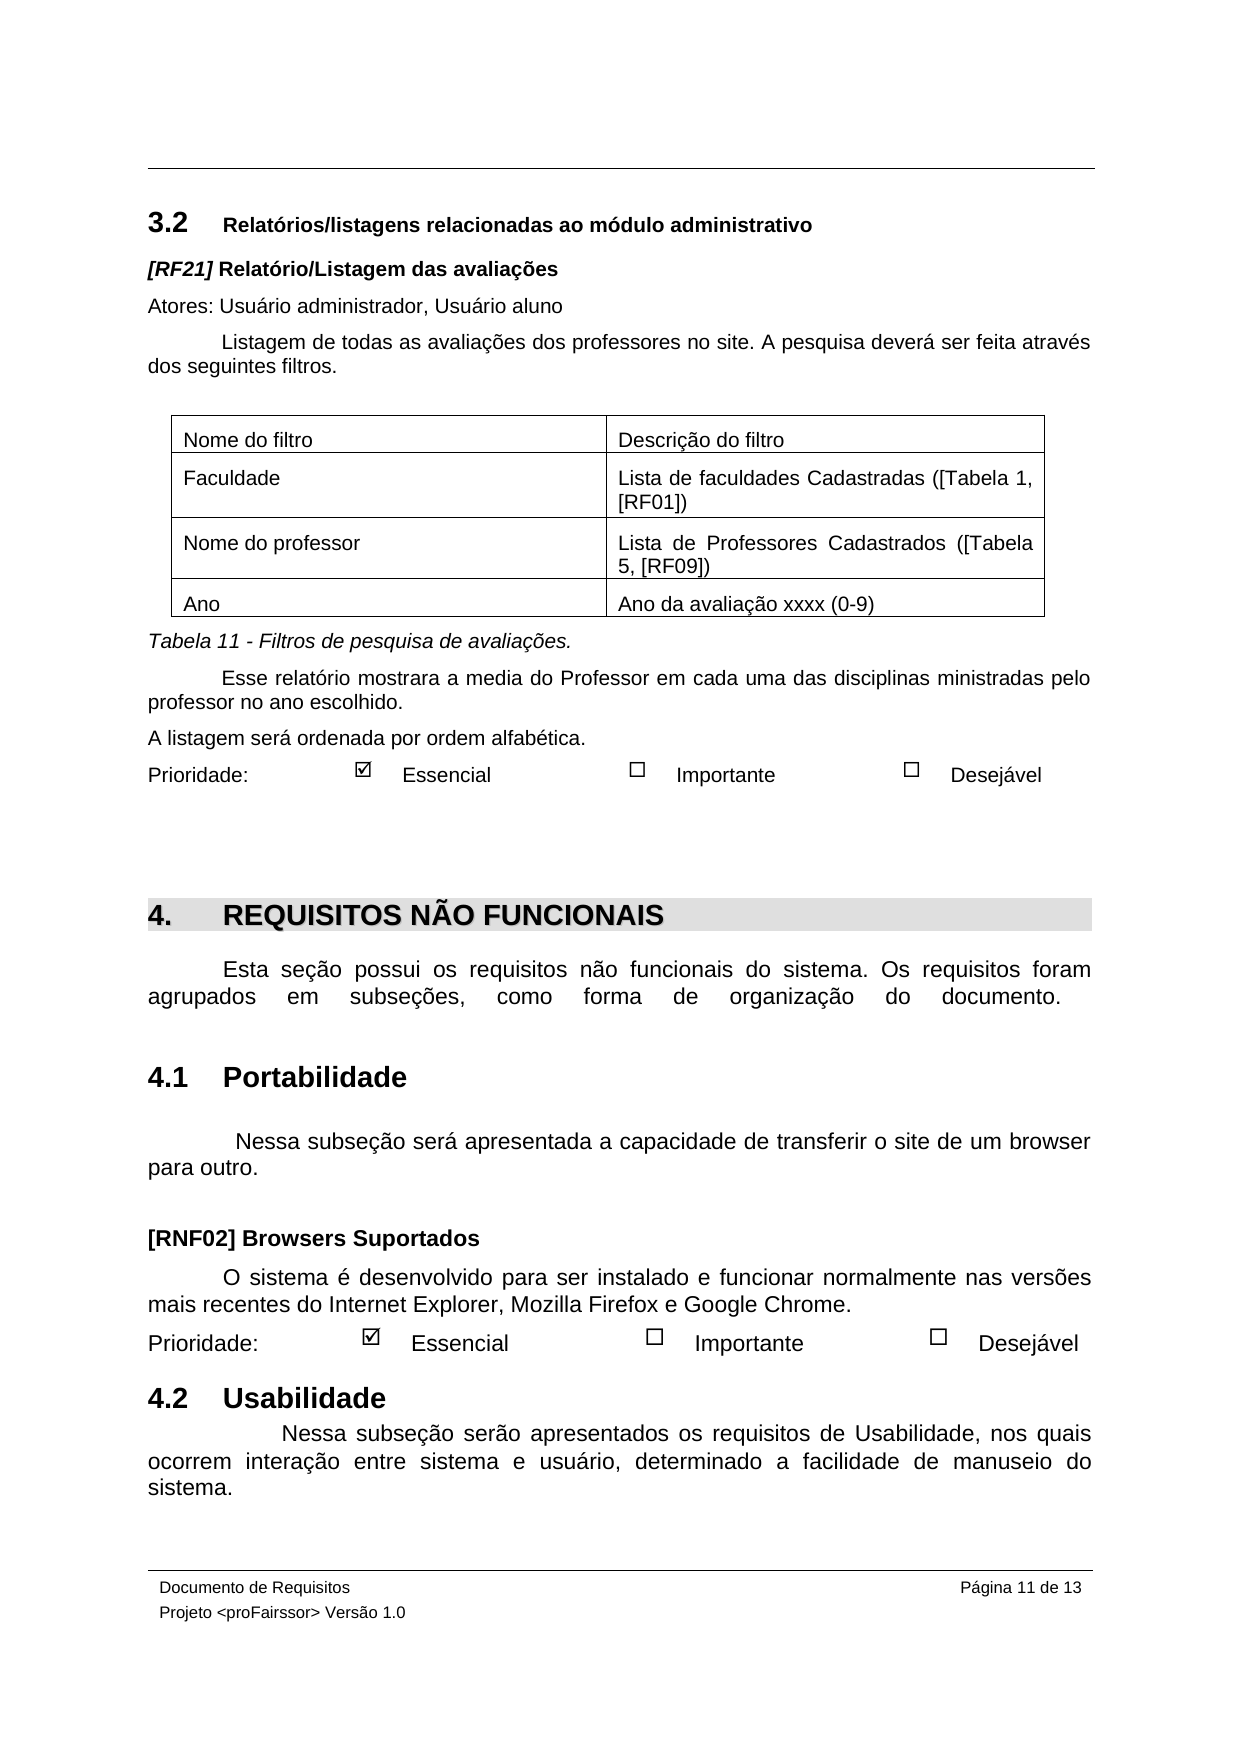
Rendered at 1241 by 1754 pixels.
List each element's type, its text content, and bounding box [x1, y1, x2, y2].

table_header [633, 1317, 683, 1356]
table_cell Lista de Professores Cadastrados ([Tabela 5, [RF09]) [607, 518, 1044, 578]
subtitle Relatórios/listagens relacionadas ao módulo administrativo [148, 205, 1092, 238]
table_header Importante [665, 750, 891, 834]
subtitle Requisitos não funcionais [148, 898, 1092, 931]
table_cell Nome do professor [172, 518, 606, 578]
text A listagem será ordenada por ordem alfabética. [148, 726, 1092, 750]
text Esse relatório mostrara a media do Professor em cada uma das disciplinas ministradas pelo professor no ano escolhido. [148, 666, 1092, 714]
subtitle Usabilidade Nessa subseção serão apresentados os requisitos de Usabilidade, nos quais ocorrem interação entre sistema e usuário, determinado a facilidade de manuseio do sistema. [148, 1381, 1092, 1501]
table_header Desejável [967, 1317, 1129, 1356]
table_cell Faculdade [172, 453, 606, 517]
text Esta seção possui os requisitos não funcionais do sistema. Os requisitos foram agrupados em subseções, como forma de organização do documento. [148, 956, 1092, 1036]
text O sistema é desenvolvido para ser instalado e funcionar normalmente nas versões mais recentes do Internet Explorer, Mozilla Firefox e Google Chrome. [148, 1264, 1092, 1317]
text [RNF02] Browsers Suportados [148, 1199, 1092, 1252]
table_header Prioridade: [136, 750, 342, 834]
table_header Prioridade: [136, 1317, 349, 1356]
table_cell Ano [172, 579, 606, 616]
table_header Essencial [391, 750, 617, 834]
subtitle Portabilidade Nessa subseção será apresentada a capacidade de transferir o site de um browser para outro. [148, 1061, 1092, 1180]
table_header Importante [683, 1317, 917, 1356]
table_cell Lista de faculdades Cadastradas ([Tabela 1, [RF01]) [607, 453, 1044, 517]
text Atores: Usuário administrador, Usuário aluno [148, 294, 1092, 318]
table_header [891, 750, 939, 834]
table_header [349, 1317, 399, 1356]
table_header Desejável [939, 750, 1096, 834]
table_header [917, 1317, 967, 1356]
table_header Descrição do filtro [607, 416, 1044, 452]
table_header Essencial [400, 1317, 633, 1356]
text [RF21] Relatório/Listagem das avaliações [148, 257, 1092, 281]
table_header Nome do filtro [172, 416, 606, 452]
text Tabela 11 - Filtros de pesquisa de avaliações. [148, 629, 1092, 653]
text Listagem de todas as avaliações dos professores no site. A pesquisa deverá ser feita através dos seguintes filtros. [148, 330, 1092, 378]
table_header [617, 750, 665, 834]
table_cell Ano da avaliação xxxx (0-9) [607, 579, 1044, 616]
table_header [342, 750, 391, 834]
